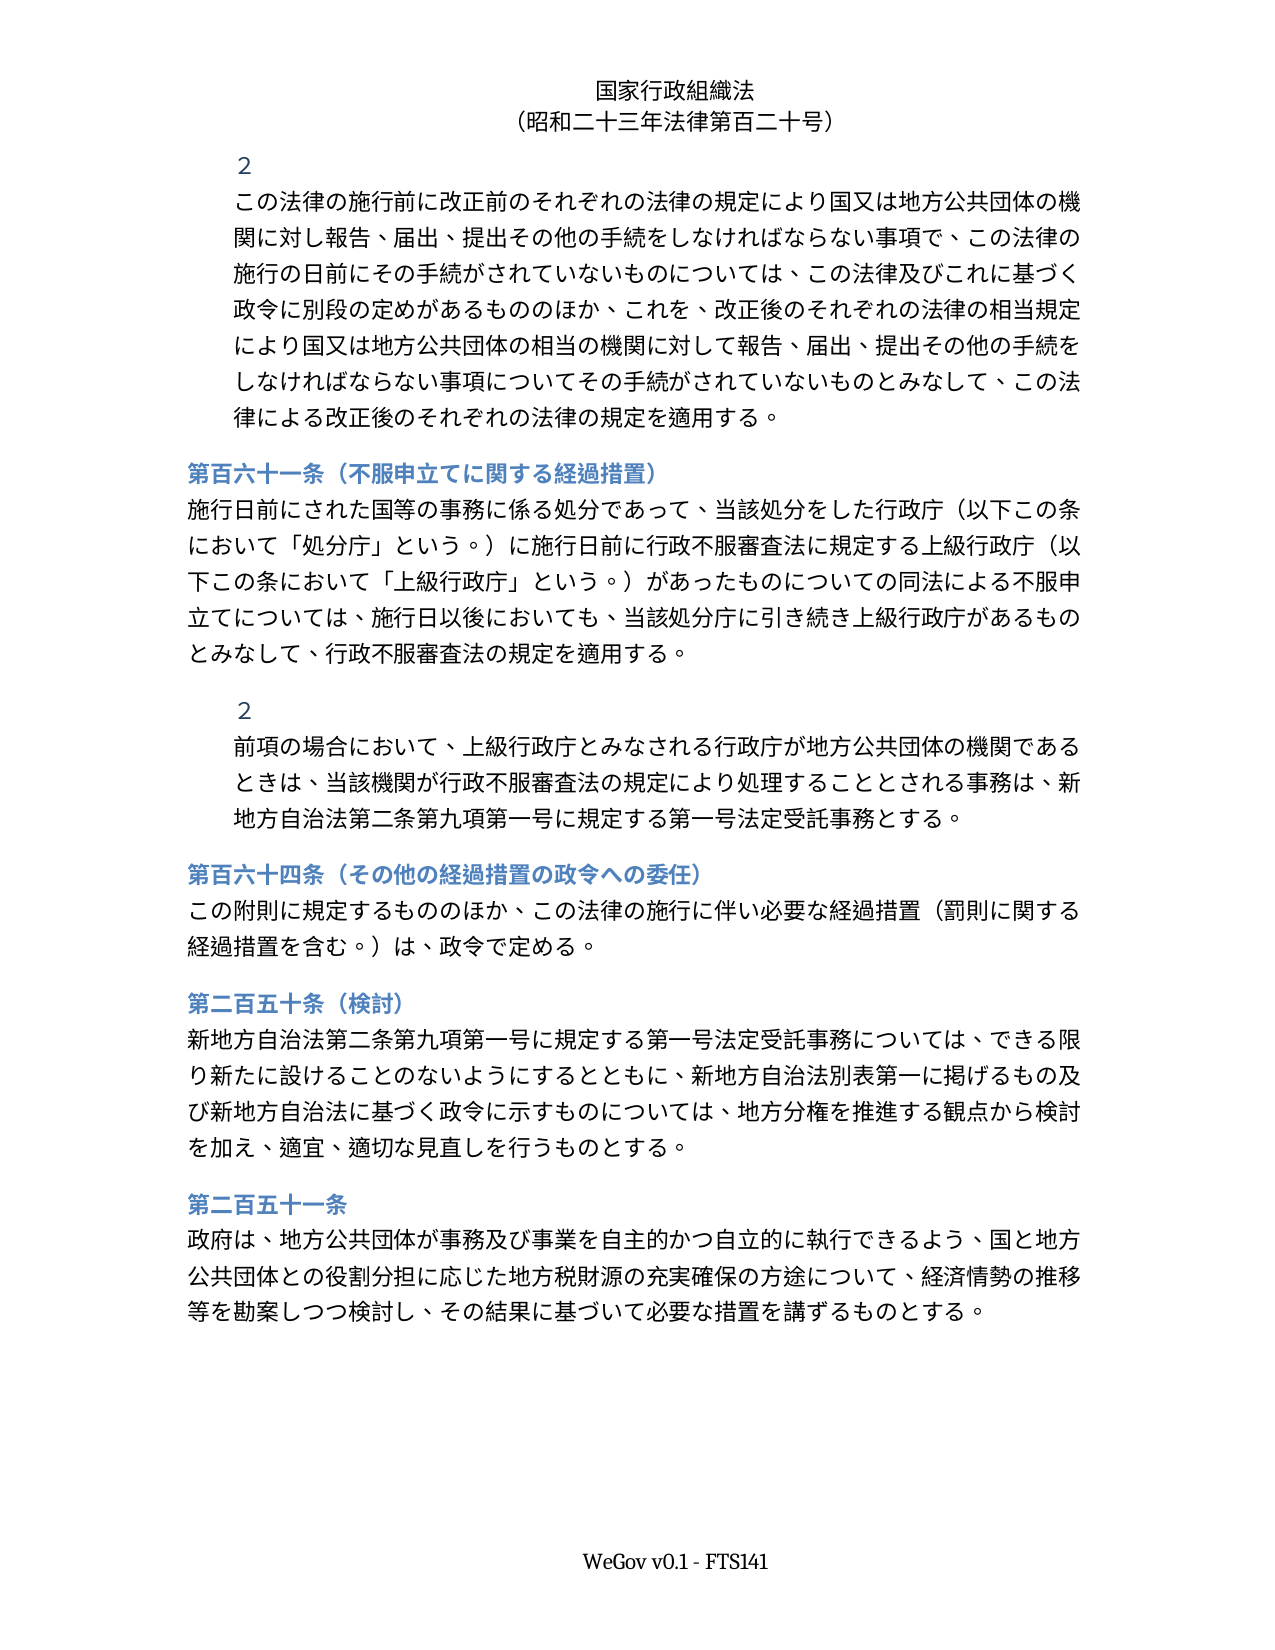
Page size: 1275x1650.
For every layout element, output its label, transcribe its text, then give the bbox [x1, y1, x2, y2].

text この法律の施行前に改正前のそれぞれの法律の規定により国又は地方公共団体の機関に対し報告、届出、提出その他の手続をしなければならない事項で、この法律の施行の日前にその手続がされていないものについては、この法律及びこれに基づく政令に別段の定めがあるもののほか、これを、改正後のそれぞれの法律の相当規定により国又は地方公共団体の相当の機関に対して報告、届出、提出その他の手続をしなければならない事項についてその手続がされていないものとみなして、この法律による改正後のそれぞれの法律の規定を適用する。 [233, 186, 1087, 433]
subtitle 第百六十四条（その他の経過措置の政令への委任） [187, 859, 1087, 891]
text 施行日前にされた国等の事務に係る処分であって、当該処分をした行政庁（以下この条において「処分庁」という。）に施行日前に行政不服審査法に規定する上級行政庁（以下この条において「上級行政庁」という。）があったものについての同法による不服申立てについては、施行日以後においても、当該処分庁に引き続き上級行政庁があるものとみなして、行政不服審査法の規定を適用する。 [187, 494, 1087, 669]
text 政府は、地方公共団体が事務及び事業を自主的かつ自立的に執行できるよう、国と地方公共団体との役割分担に応じた地方税財源の充実確保の方途について、経済情勢の推移等を勘案しつつ検討し、その結果に基づいて必要な措置を講ずるものとする。 [187, 1224, 1087, 1328]
text この附則に規定するもののほか、この法律の施行に伴い必要な経過措置（罰則に関する経過措置を含む。）は、政令で定める。 [187, 895, 1087, 962]
subtitle ２ [233, 150, 1087, 181]
subtitle 第二百五十条（検討） [187, 988, 1087, 1019]
subtitle ２ [233, 695, 1087, 726]
text 前項の場合において、上級行政庁とみなされる行政庁が地方公共団体の機関であるときは、当該機関が行政不服審査法の規定により処理することとされる事務は、新地方自治法第二条第九項第一号に規定する第一号法定受託事務とする。 [233, 731, 1087, 834]
subtitle 第二百五十一条 [187, 1188, 1087, 1220]
text 新地方自治法第二条第九項第一号に規定する第一号法定受託事務については、できる限り新たに設けることのないようにするとともに、新地方自治法別表第一に掲げるもの及び新地方自治法に基づく政令に示すものについては、地方分権を推進する観点から検討を加え、適宜、適切な見直しを行うものとする。 [187, 1024, 1087, 1163]
subtitle 第百六十一条（不服申立てに関する経過措置） [187, 458, 1087, 489]
